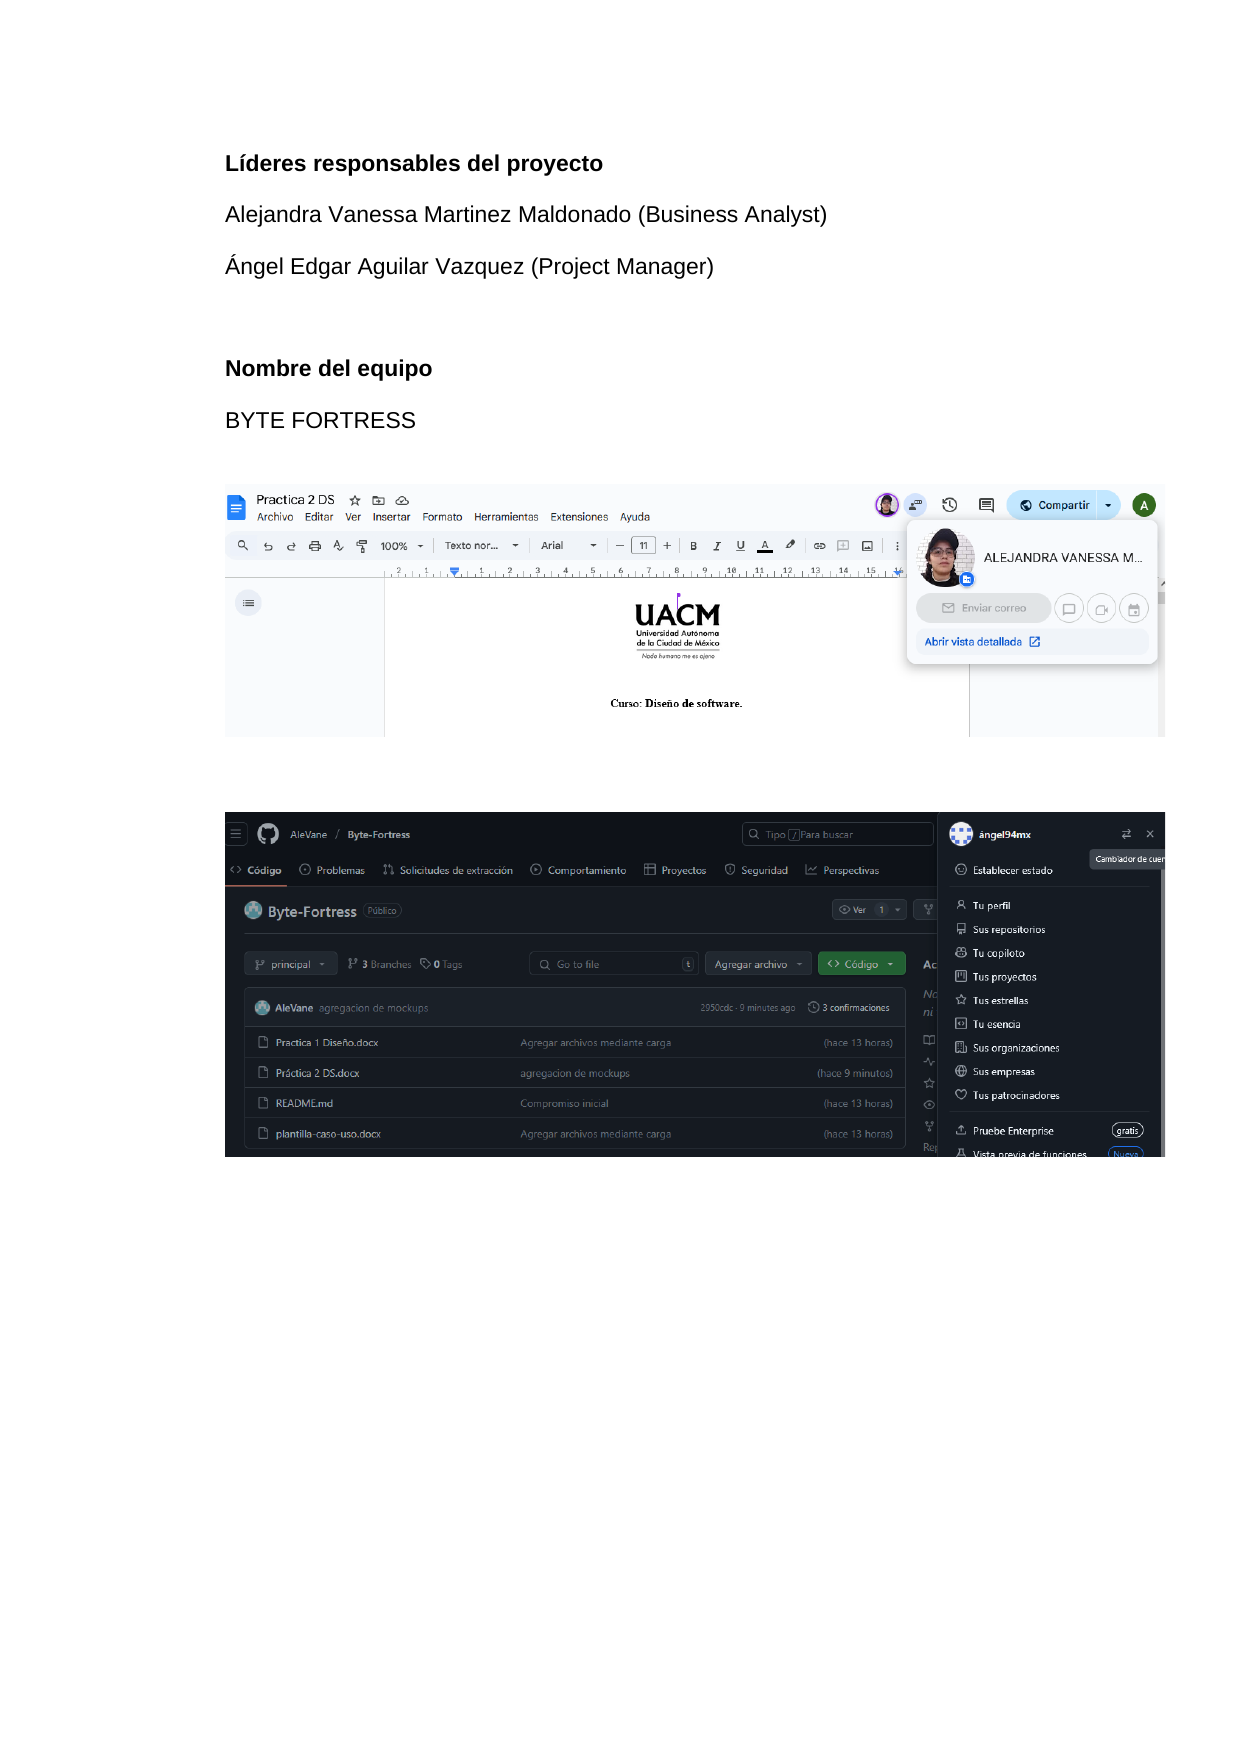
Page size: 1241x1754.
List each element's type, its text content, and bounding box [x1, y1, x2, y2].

picture [225, 484, 1166, 737]
text Ángel Edgar Aguilar Vazquez (Project Manager) [225, 253, 1090, 279]
text Nombre del equipo [225, 355, 1090, 382]
picture [225, 812, 1166, 1157]
text BYTE FORTRESS [225, 407, 1090, 459]
text Líderes responsables del proyecto [150, 150, 1090, 176]
text Alejandra Vanessa Martinez Maldonado (Business Analyst) [225, 201, 1090, 228]
